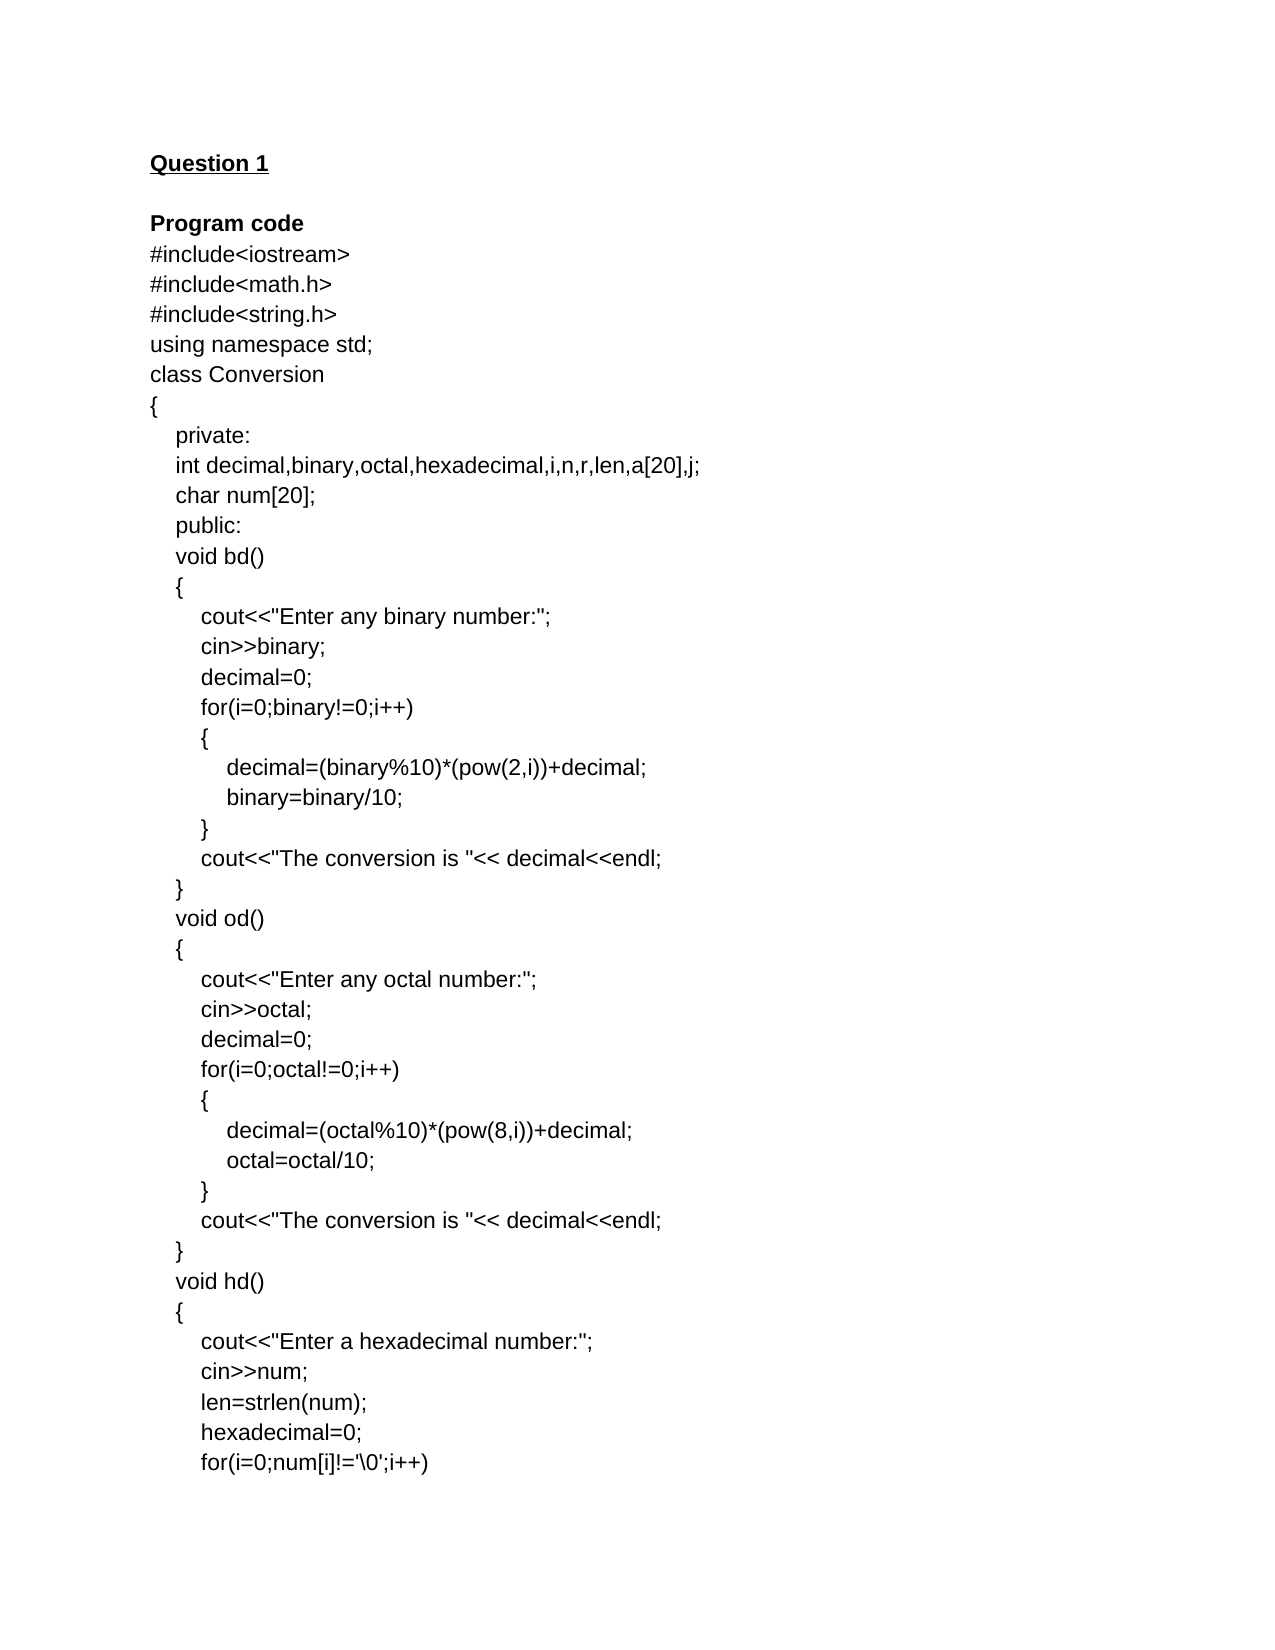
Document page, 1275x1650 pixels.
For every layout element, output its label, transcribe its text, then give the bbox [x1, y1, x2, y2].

text cout<<"Enter any binary number:"; [150, 603, 1125, 629]
text #include<math.h> [150, 271, 1125, 297]
text { [150, 724, 1125, 750]
text void od() [150, 905, 1125, 932]
text int decimal,binary,octal,hexadecimal,i,n,r,len,a[20],j; [150, 452, 1125, 478]
text { [150, 1298, 1125, 1324]
text { [150, 573, 1125, 599]
text cout<<"Enter a hexadecimal number:"; [150, 1328, 1125, 1354]
text { [150, 935, 1125, 962]
text decimal=0; [150, 1026, 1125, 1052]
text cin>>num; [150, 1358, 1125, 1385]
text cin>>binary; [150, 633, 1125, 660]
text hexadecimal=0; [150, 1419, 1125, 1445]
text void hd() [150, 1268, 1125, 1294]
text Program code [150, 210, 1125, 237]
text cout<<"Enter any octal number:"; [150, 966, 1125, 992]
text octal=octal/10; [150, 1147, 1125, 1173]
text for(i=0;octal!=0;i++) [150, 1056, 1125, 1083]
text for(i=0;binary!=0;i++) [150, 694, 1125, 720]
text #include<string.h> [150, 301, 1125, 327]
text cin>>octal; [150, 996, 1125, 1022]
text } [150, 814, 1125, 841]
text private: [150, 422, 1125, 448]
text public: [150, 512, 1125, 539]
text decimal=0; [150, 663, 1125, 690]
text } [150, 1177, 1125, 1203]
text Question 1 [150, 150, 1125, 176]
text decimal=(binary%10)*(pow(2,i))+decimal; [150, 754, 1125, 781]
text binary=binary/10; [150, 784, 1125, 811]
text cout<<"The conversion is "<< decimal<<endl; [150, 1207, 1125, 1234]
text char num[20]; [150, 482, 1125, 509]
text decimal=(octal%10)*(pow(8,i))+decimal; [150, 1117, 1125, 1143]
text using namespace std; [150, 331, 1125, 358]
text { [150, 392, 1125, 418]
text len=strlen(num); [150, 1388, 1125, 1415]
text void bd() [150, 543, 1125, 569]
text cout<<"The conversion is "<< decimal<<endl; [150, 845, 1125, 871]
text class Conversion [150, 361, 1125, 388]
text { [150, 1086, 1125, 1113]
text for(i=0;num[i]!='\0';i++) [150, 1449, 1125, 1475]
text #include<iostream> [150, 241, 1125, 267]
text } [150, 875, 1125, 901]
text } [150, 1237, 1125, 1264]
